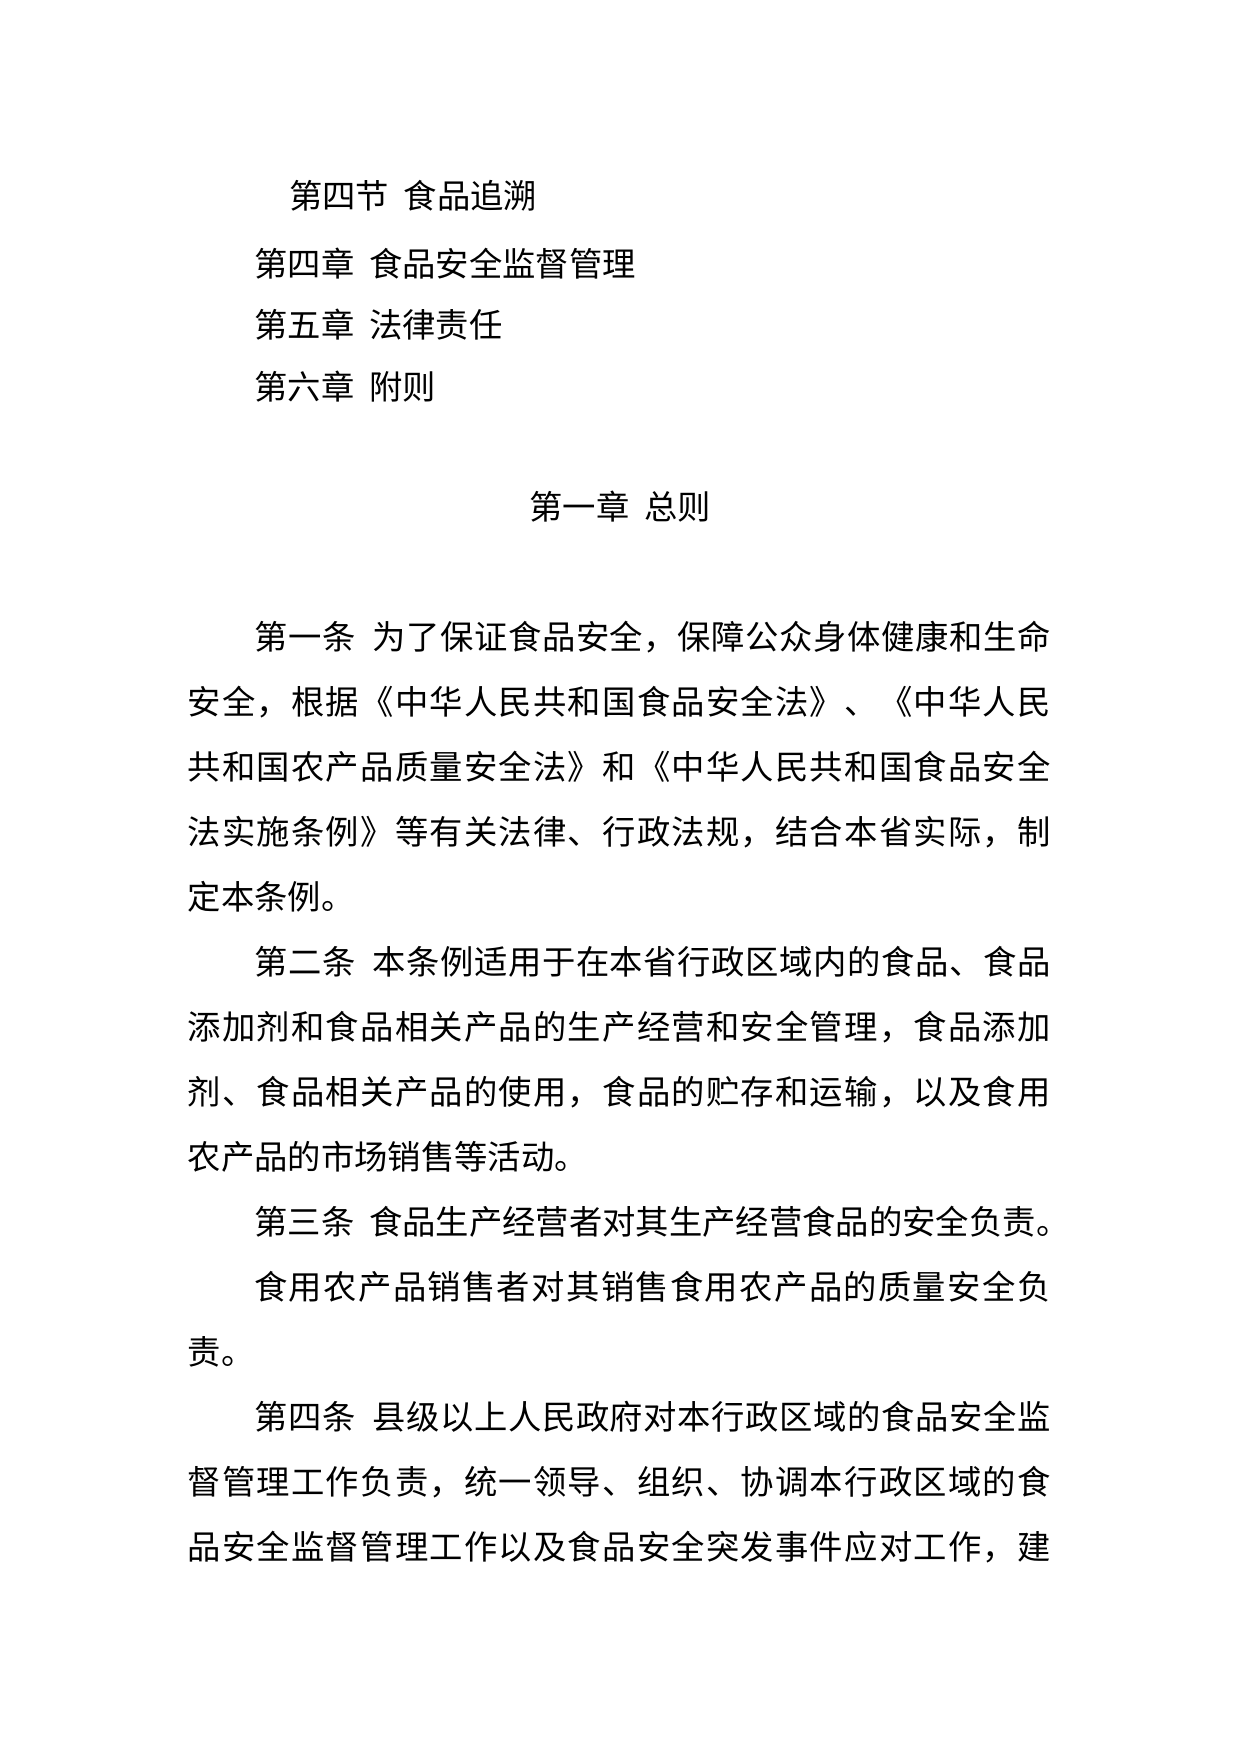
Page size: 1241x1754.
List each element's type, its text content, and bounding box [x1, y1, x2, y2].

text 第六章 附则 [187, 350, 1053, 411]
text 第二条 本条例适用于在本省行政区域内的食品、食品添加剂和食品相关产品的生产经营和安全管理，食品添加剂、食品相关产品的使用，食品的贮存和运输，以及食用农产品的市场销售等活动。 [187, 928, 1053, 1188]
text 食用农产品销售者对其销售食用农产品的质量安全负责。 [187, 1253, 1053, 1383]
text 第一章 总则 [187, 473, 1053, 538]
text 第三条 食品生产经营者对其生产经营食品的安全负责。 [187, 1188, 1053, 1253]
text 第四章 食品安全监督管理 [187, 227, 1053, 288]
text 第四节 食品追溯 [187, 162, 1053, 227]
text 第五章 法律责任 [187, 288, 1053, 350]
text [187, 1383, 1053, 1578]
text 第一条 为了保证食品安全，保障公众身体健康和生命安全，根据《中华人民共和国食品安全法》、《中华人民共和国农产品质量安全法》和《中华人民共和国食品安全法实施条例》等有关法律、行政法规，结合本省实际，制定本条例。 [187, 603, 1053, 928]
